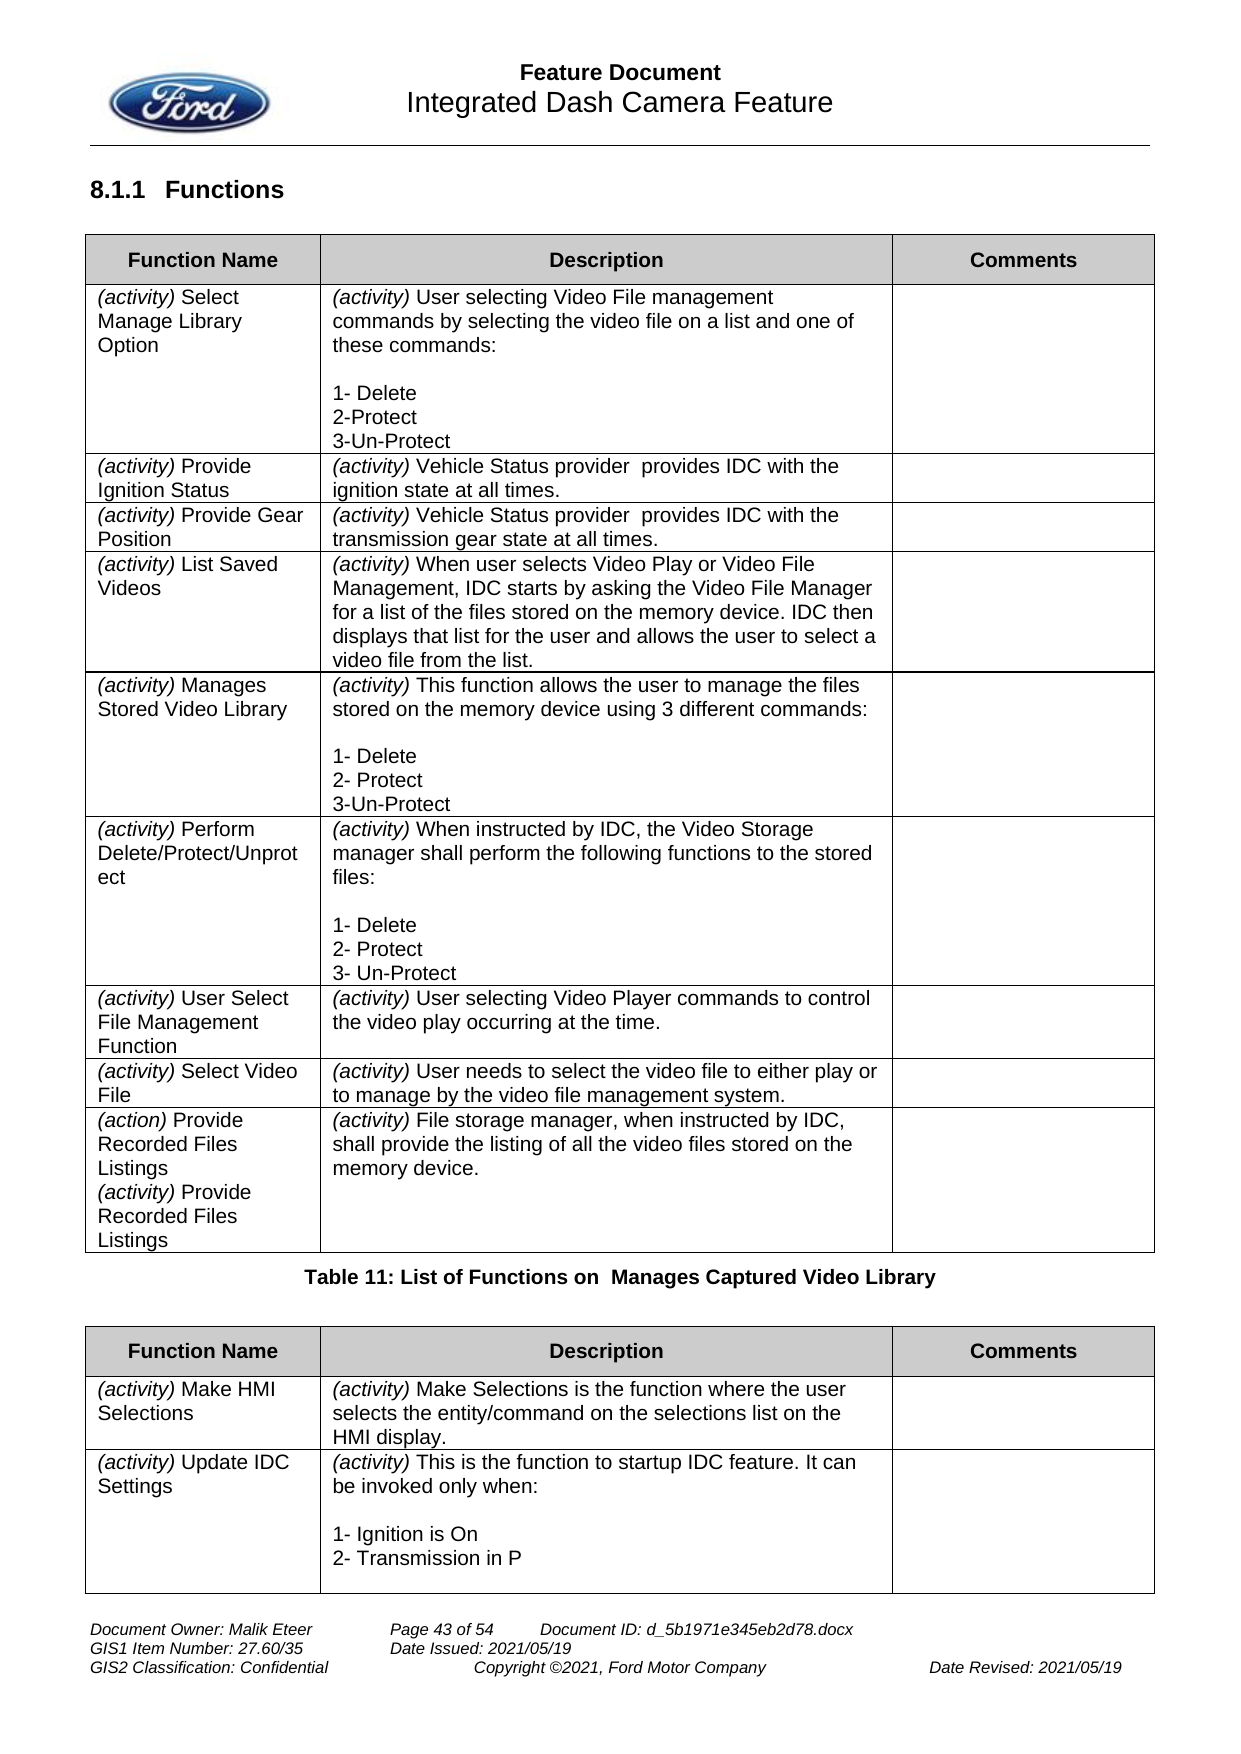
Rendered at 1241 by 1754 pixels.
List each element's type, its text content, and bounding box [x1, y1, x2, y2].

table_header Comments [893, 235, 1154, 284]
table_header Function Name [86, 1327, 320, 1376]
table_cell (activity) File storage manager, when instructed by IDC, shall provide the listing of all the video files stored on the memory device. [321, 1108, 892, 1252]
table_header Description [321, 1327, 892, 1376]
table_header Function Name [86, 235, 320, 284]
table_cell (activity) Select Manage Library Option [86, 285, 320, 453]
table_cell [893, 986, 1154, 1058]
table_cell (activity) User Select File Management Function [86, 986, 320, 1058]
table_cell (activity) Make Selections is the function where the user selects the entity/command on the selections list on the HMI display. [321, 1377, 892, 1448]
table_cell [893, 1377, 1154, 1448]
table_cell (activity) Update IDC Settings [86, 1450, 320, 1593]
table_cell (activity) Manages Stored Video Library [86, 673, 320, 816]
table_cell (activity) Perform Delete/Protect/Unprotect [86, 817, 320, 985]
table_cell [893, 552, 1154, 671]
subtitle Functions [90, 175, 1150, 204]
table_cell (activity) User selecting Video Player commands to control the video play occurring at the time. [321, 986, 892, 1058]
table_cell (activity) When user selects Video Play or Video File Management, IDC starts by asking the Video File Manager for a list of the files stored on the memory device. IDC then displays that list for the user and allows the user to select a video file from the list. [321, 552, 892, 671]
table_cell (activity) Vehicle Status provider provides IDC with the transmission gear state at all times. [321, 503, 892, 551]
table_cell (activity) List Saved Videos [86, 552, 320, 671]
table_cell (activity) User needs to select the video file to either play or to manage by the video file management system. [321, 1059, 892, 1107]
table_cell [893, 503, 1154, 551]
table_cell (activity) When instructed by IDC, the Video Storage manager shall perform the following functions to the stored files: 1- Delete 2- Protect 3- Un-Protect [321, 817, 892, 985]
picture [89, 53, 290, 154]
table_cell [893, 1059, 1154, 1107]
table_cell [893, 285, 1154, 453]
table_cell (activity) Vehicle Status provider provides IDC with the ignition state at all times. [321, 454, 892, 502]
table_cell (activity) Provide Gear Position [86, 503, 320, 551]
table_header Comments [893, 1327, 1154, 1376]
table_cell (action) Provide Recorded Files Listings (activity) Provide Recorded Files Listings [86, 1108, 320, 1252]
table_cell (activity) This function allows the user to manage the files stored on the memory device using 3 different commands: 1- Delete 2- Protect 3-Un-Protect [321, 673, 892, 816]
table_cell [893, 673, 1154, 816]
table_cell (activity) Make HMI Selections [86, 1377, 320, 1448]
table_cell (activity) Provide Ignition Status [86, 454, 320, 502]
table_cell (activity) User selecting Video File management commands by selecting the video file on a list and one of these commands: 1- Delete 2-Protect 3-Un-Protect [321, 285, 892, 453]
table_cell [893, 817, 1154, 985]
table_header Description [321, 235, 892, 284]
table_cell [893, 454, 1154, 502]
table_cell (activity) Select Video File [86, 1059, 320, 1107]
table_cell [893, 1108, 1154, 1252]
table_cell [893, 1450, 1154, 1593]
